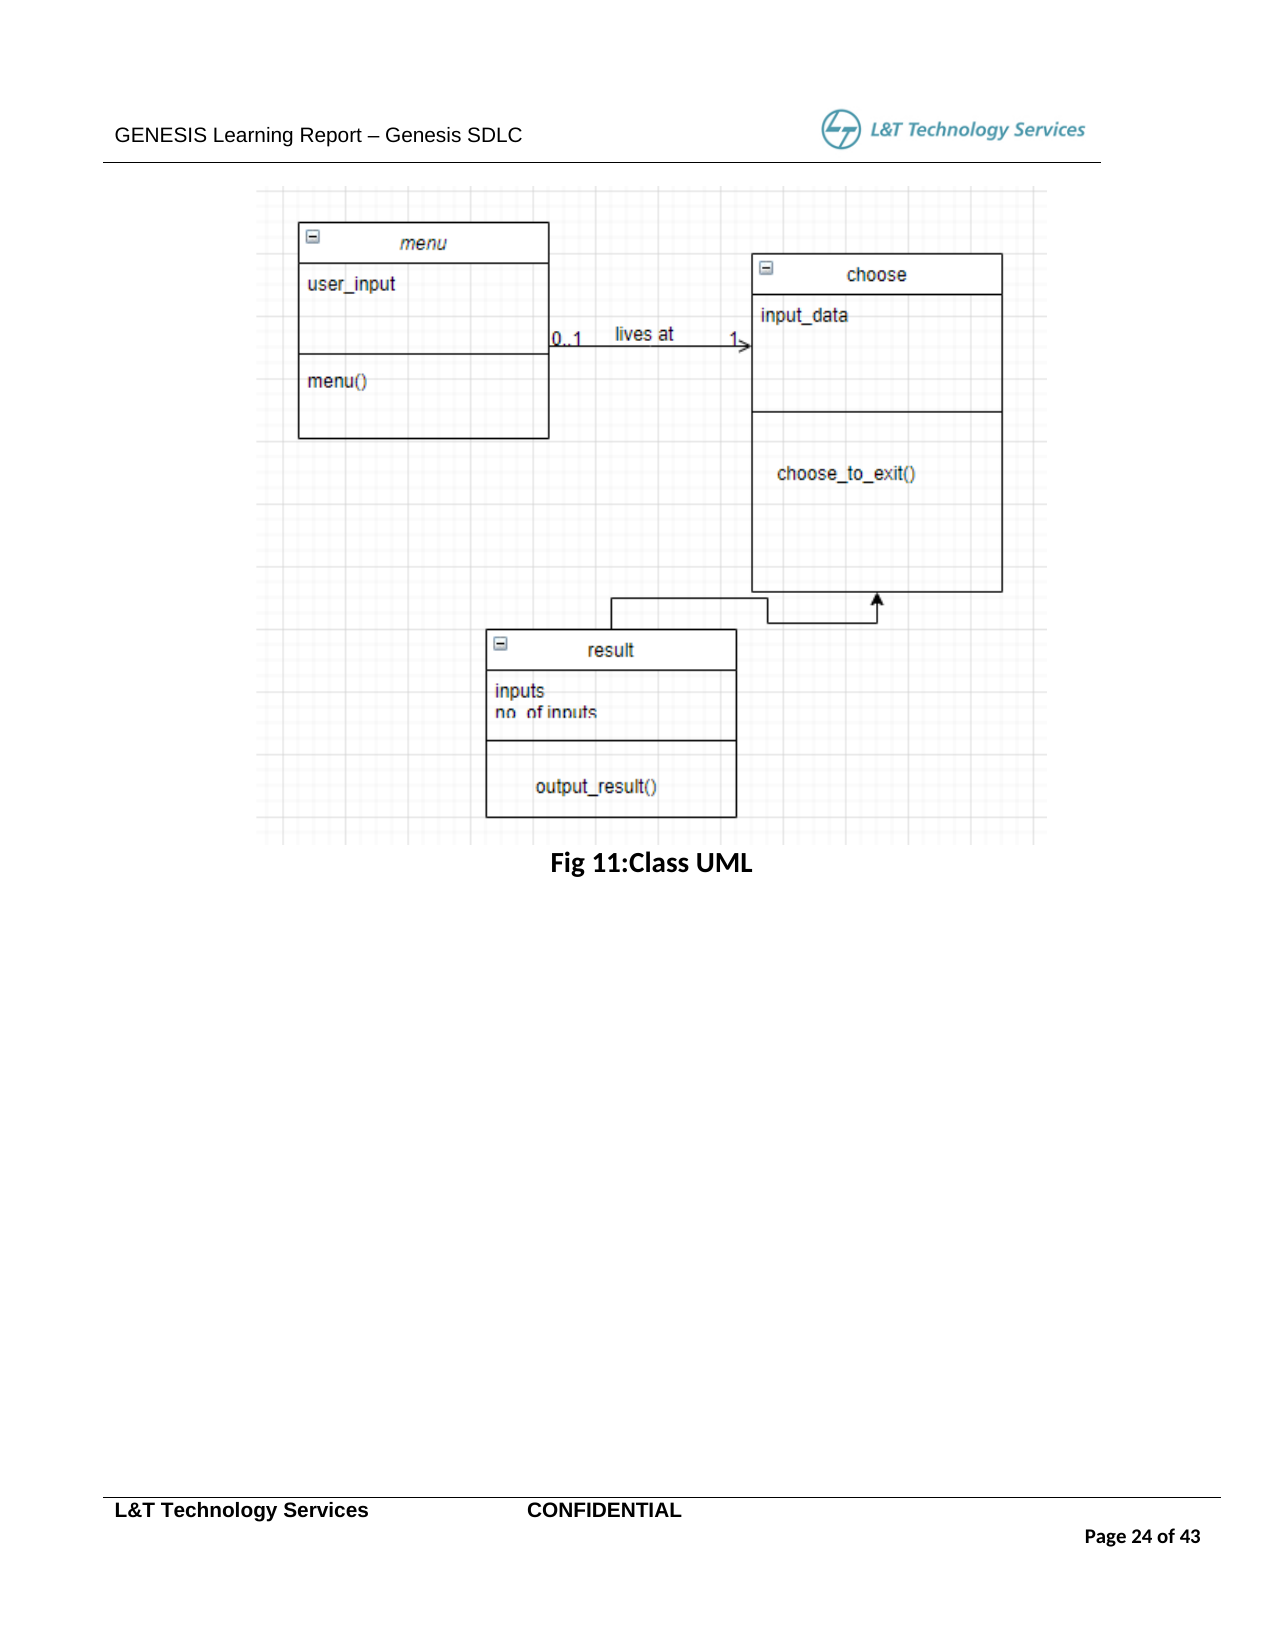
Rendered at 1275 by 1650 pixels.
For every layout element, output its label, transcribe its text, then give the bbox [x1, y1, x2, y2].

text Fig 11:Class UML [103, 844, 1162, 880]
picture [256, 186, 1047, 845]
